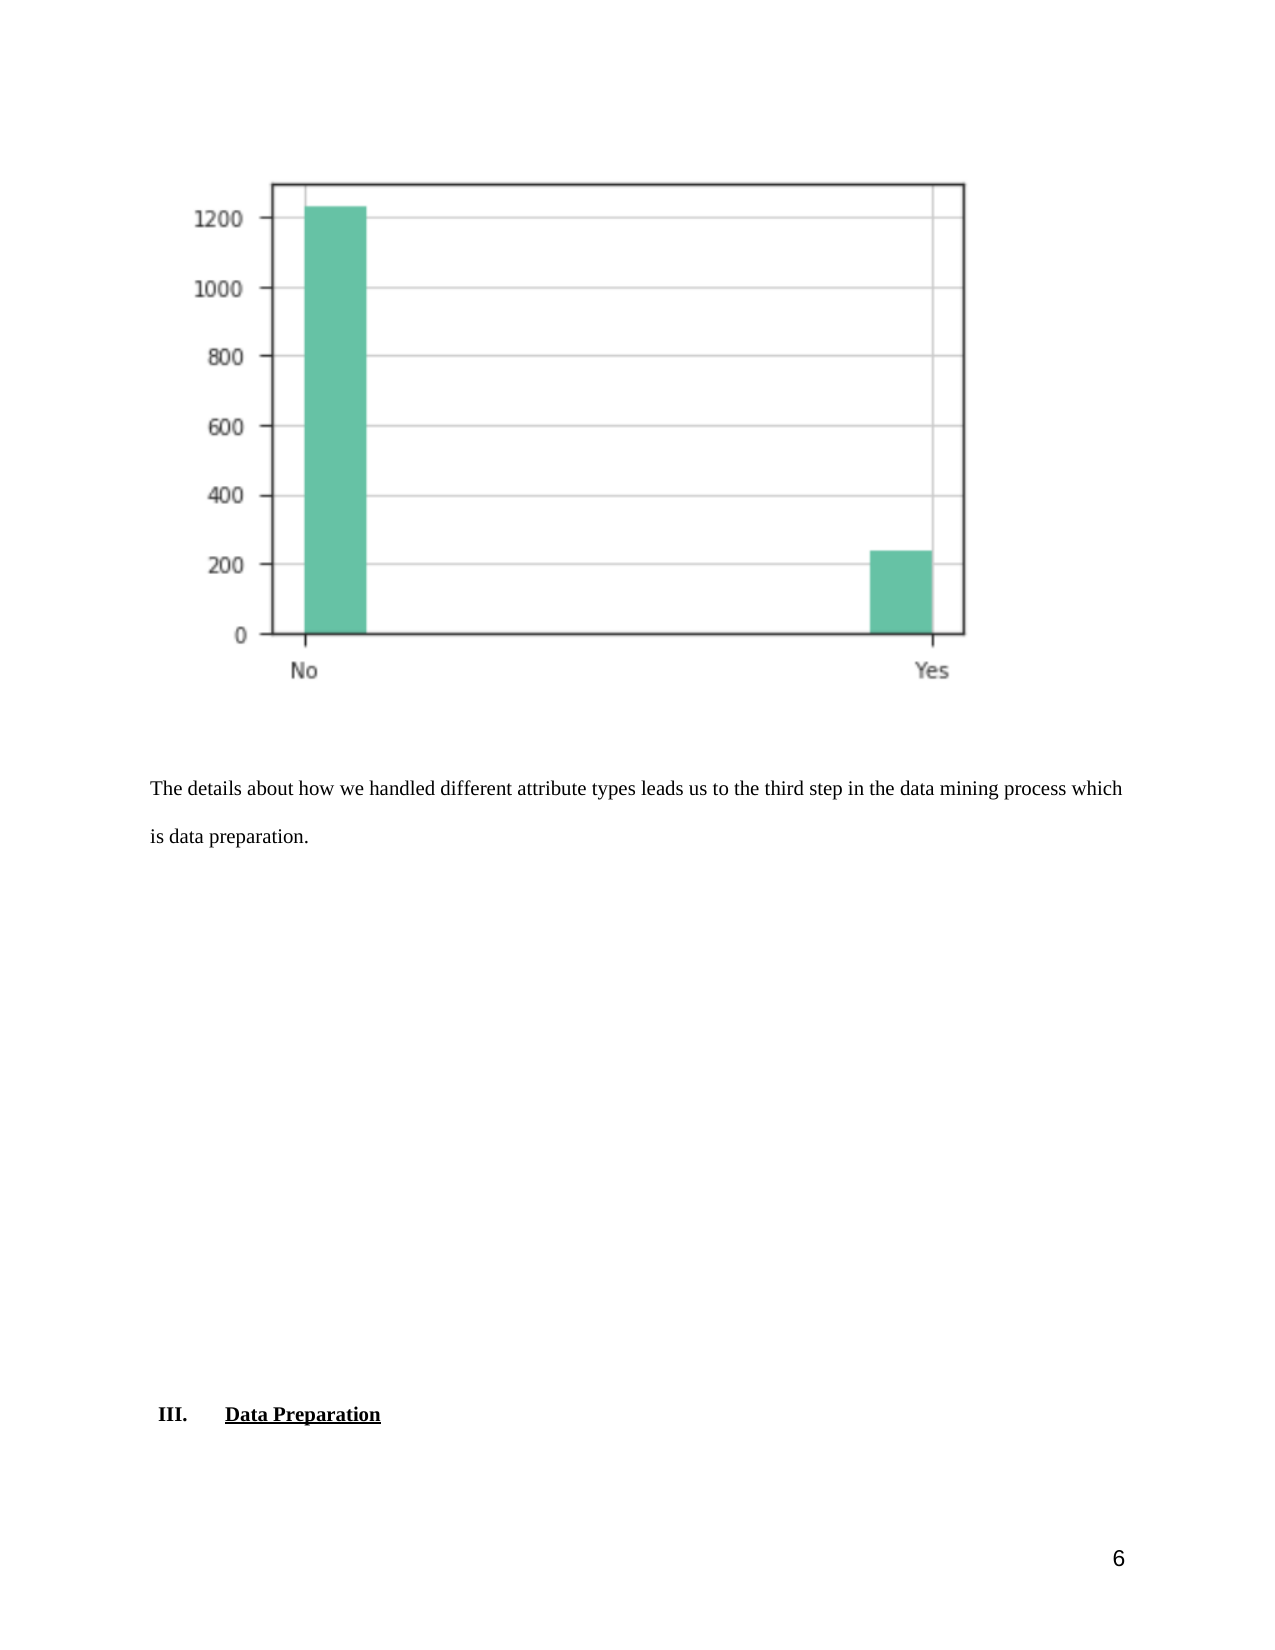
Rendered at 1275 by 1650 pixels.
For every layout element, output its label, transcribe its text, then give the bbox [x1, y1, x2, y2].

picture [150, 150, 1125, 715]
text The details about how we handled different attribute types leads us to the third step in the data mining process which is data preparation. [150, 776, 1125, 848]
list Data Preparation [187, 1402, 1125, 1426]
